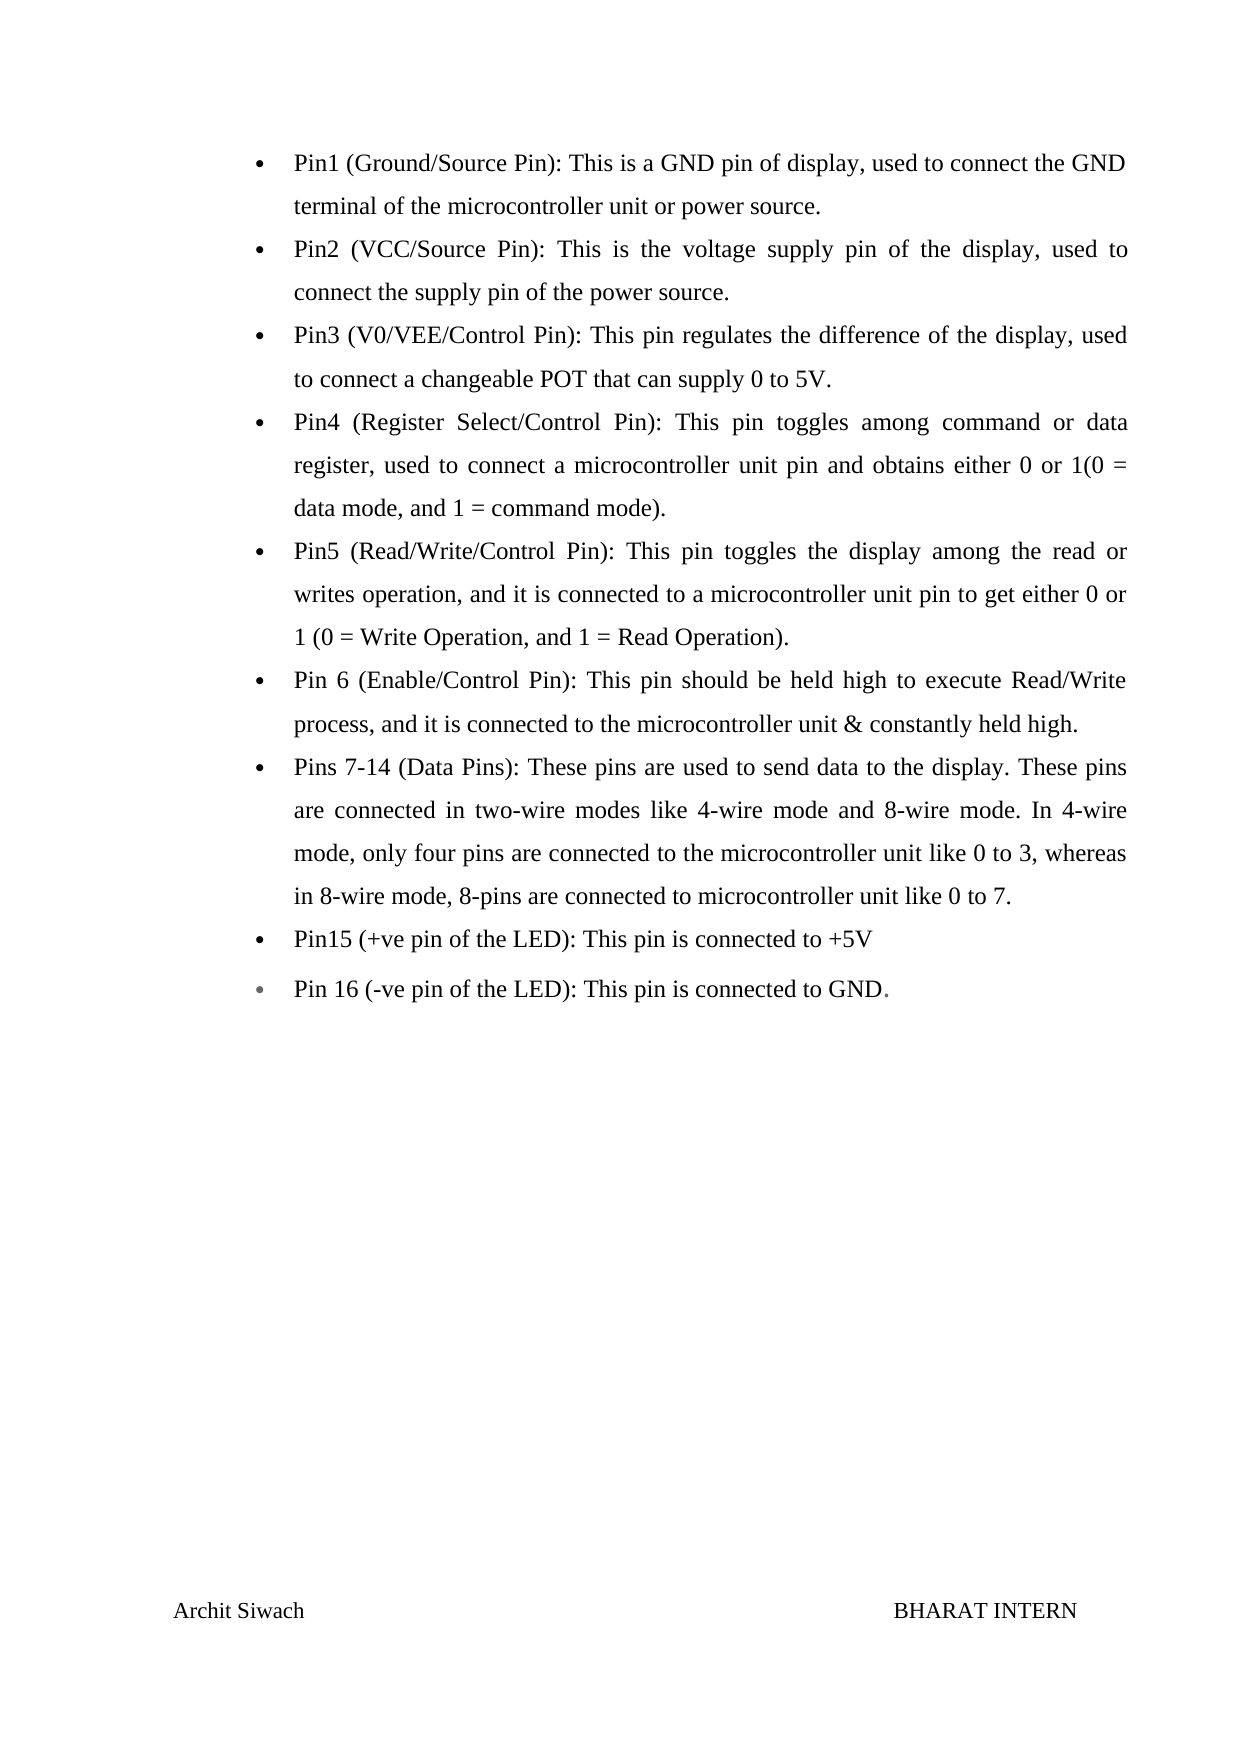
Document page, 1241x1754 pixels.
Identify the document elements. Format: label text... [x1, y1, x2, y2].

list Pin 6 (Enable/Control Pin): This pin should be held high to execute Read/Write process, and it is connected to the microcontroller unit & constantly held high. [256, 666, 1127, 737]
list Pin15 (+ve pin of the LED): This pin is connected to +5V [256, 924, 1173, 953]
list Pin2 (VCC/Source Pin): This is the voltage supply pin of the display, used to connect the supply pin of the power source. [256, 234, 1128, 306]
list Pin3 (V0/VEE/Control Pin): This pin regulates the difference of the display, used to connect a changeable POT that can supply 0 to 5V. [256, 321, 1128, 392]
list Pin4 (Register Select/Control Pin): This pin toggles among command or data register, used to connect a microcontroller unit pin and obtains either 0 or 1(0 = data mode, and 1 = command mode). [256, 407, 1128, 522]
list Pin1 (Ground/Source Pin): This is a GND pin of display, used to connect the GND terminal of the microcontroller unit or power source. [256, 148, 1127, 220]
list Pin 16 (-ve pin of the LED): This pin is connected to GND. [256, 968, 1173, 1006]
list Pins 7-14 (Data Pins): These pins are used to send data to the display. These pins are connected in two-wire modes like 4-wire mode and 8-wire mode. In 4-wire mode, only four pins are connected to the microcontroller unit like 0 to 3, whereas in 8-wire mode, 8-pins are connected to microcontroller unit like 0 to 7. [256, 752, 1128, 910]
list Pin5 (Read/Write/Control Pin): This pin toggles the display among the read or writes operation, and it is connected to a microcontroller unit pin to get either 0 or 1 (0 = Write Operation, and 1 = Read Operation). [256, 536, 1127, 651]
